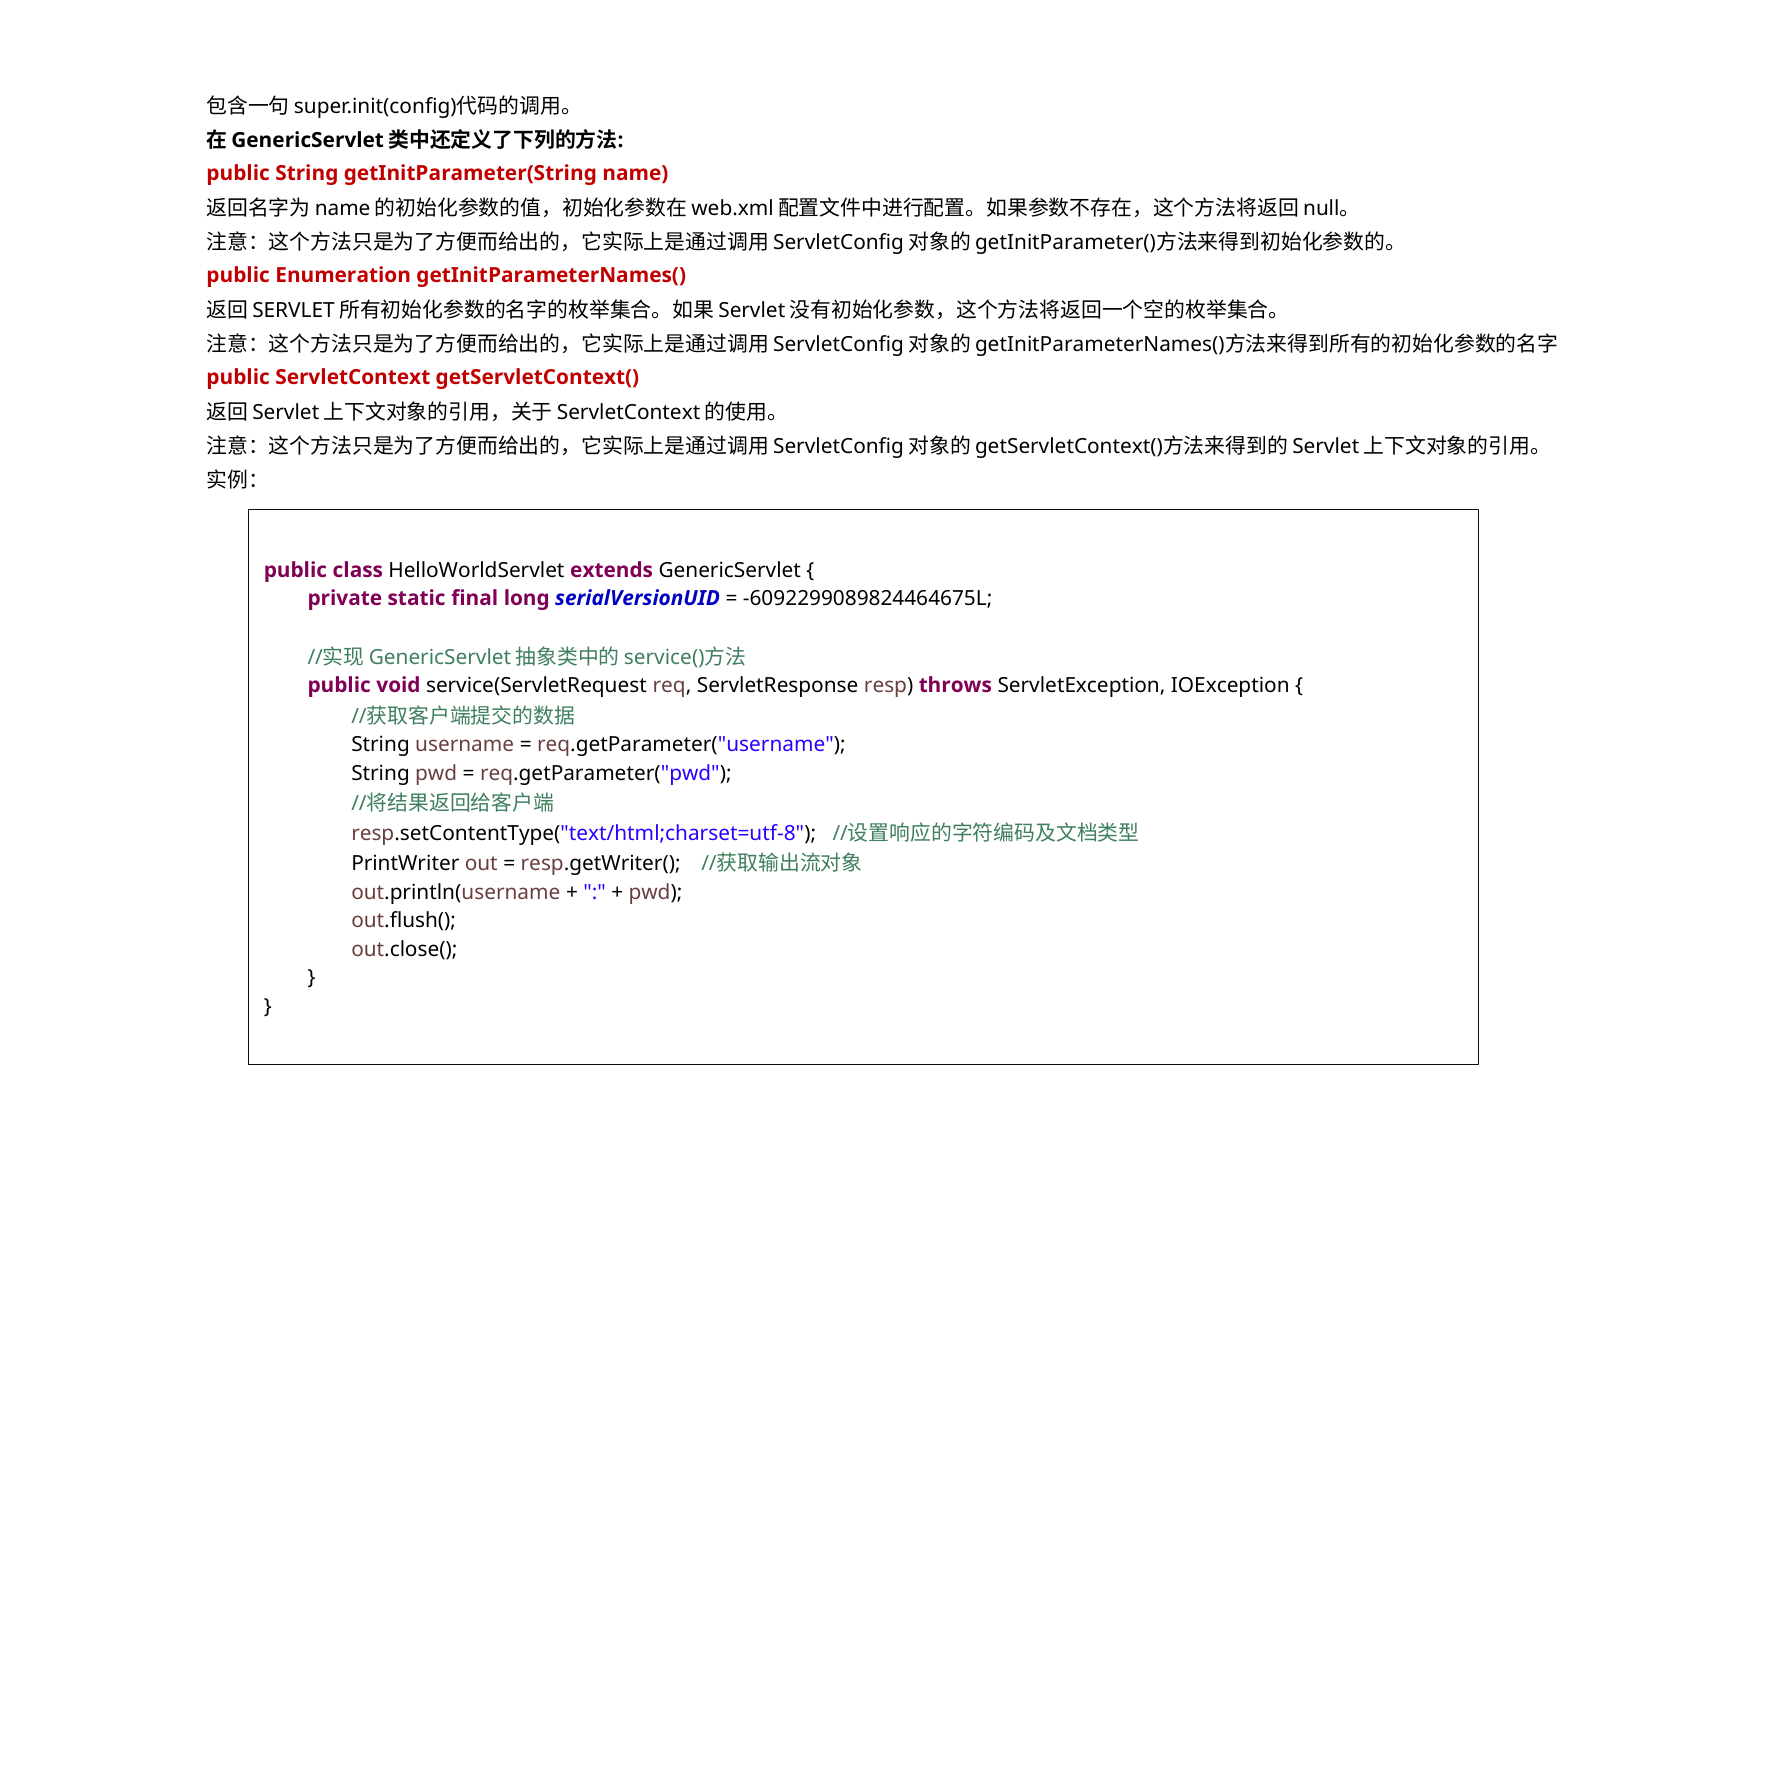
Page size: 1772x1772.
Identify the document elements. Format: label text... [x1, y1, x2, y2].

text 返回Servlet上下文对象的引用，关于ServletContext的使用。 [162, 393, 1697, 427]
text 返回SERVLET所有初始化参数的名字的枚举集合。如果Servlet没有初始化参数，这个方法将返回一个空的枚举集合。 [206, 292, 1697, 326]
text 注意：这个方法只是为了方便而给出的，它实际上是通过调用ServletConfig对象的getServletContext()方法来得到的Servlet上下文对象的引用。 [162, 427, 1697, 461]
text 注意：这个方法只是为了方便而给出的，它实际上是通过调用ServletConfig对象的getInitParameterNames()方法来得到所有的初始化参数的名字 [162, 326, 1697, 359]
text 在GenericServlet类中还定义了下列的方法: [75, 122, 1697, 156]
text 实例： [75, 461, 1697, 495]
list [206, 88, 1697, 122]
text public String getInitParameter(String name) [162, 156, 1697, 190]
text public Enumeration getInitParameterNames() [162, 258, 1697, 292]
text public ServletContext getServletContext() [162, 359, 1697, 393]
text 注意：这个方法只是为了方便而给出的，它实际上是通过调用ServletConfig对象的getInitParameter()方法来得到初始化参数的。 [162, 224, 1697, 258]
text 返回名字为name的初始化参数的值，初始化参数在web.xml配置文件中进行配置。如果参数不存在，这个方法将返回null。 [162, 190, 1697, 224]
